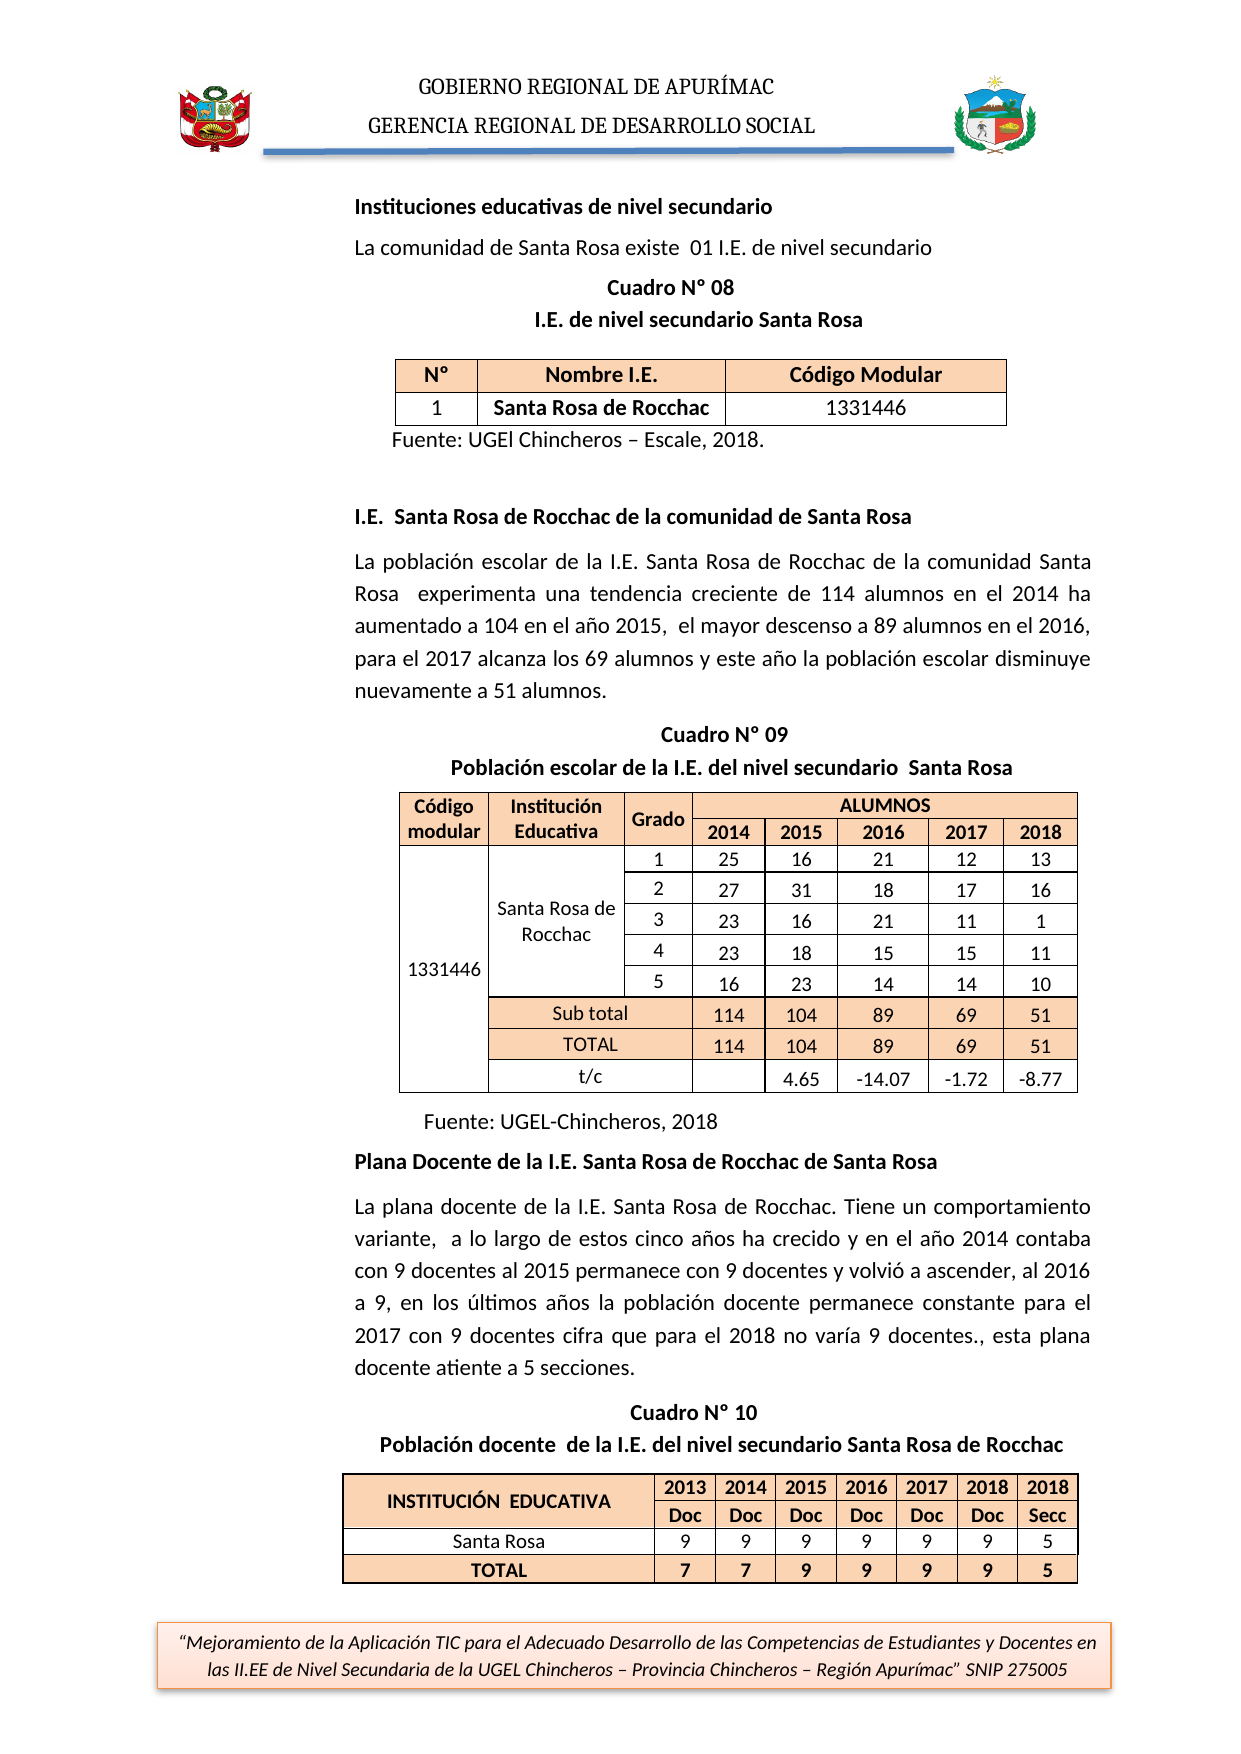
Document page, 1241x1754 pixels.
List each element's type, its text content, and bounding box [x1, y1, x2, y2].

table_cell 17 [929, 873, 1003, 903]
table_header 2013 [655, 1475, 715, 1500]
table_cell 31 [766, 873, 837, 903]
table_cell 2018 [1004, 819, 1077, 845]
table_cell 15 [838, 935, 928, 965]
table_cell -1.72 [929, 1060, 1003, 1092]
table_cell 89 [838, 998, 928, 1028]
table_cell 23 [693, 935, 764, 965]
table_cell -14.07 [838, 1060, 928, 1092]
table_cell Santa Rosa de Rocchac [478, 393, 725, 424]
table_cell Santa Rosa de Rocchac [489, 846, 624, 996]
table_cell -8.77 [1004, 1060, 1077, 1092]
text Población escolar de la I.E. del nivel secundario Santa Rosa [177, 753, 1092, 781]
table_cell 13 [1004, 846, 1077, 871]
table_cell 5 [1018, 1554, 1077, 1582]
text Fuente: UGEl Chincheros – Escale, 2018. [251, 426, 1092, 453]
table_cell 23 [766, 966, 837, 996]
table_cell 14 [838, 966, 928, 996]
table_cell 11 [1004, 935, 1077, 965]
text Fuente: UGEL-Chincheros, 2018 [413, 1107, 1092, 1135]
table_header 2015 [776, 1475, 836, 1500]
table_header Nombre I.E. [478, 360, 725, 392]
table_cell 21 [838, 846, 928, 871]
table_cell 51 [1004, 998, 1077, 1028]
table_cell 9 [837, 1555, 896, 1582]
table_header 2018 [958, 1475, 1017, 1500]
table_header ALUMNOS [693, 793, 1077, 818]
table_cell 9 [716, 1529, 775, 1554]
table_cell 18 [766, 935, 837, 965]
table_cell 14 [929, 966, 1003, 996]
table_cell 11 [929, 904, 1003, 934]
text La población escolar de la I.E. Santa Rosa de Rocchac de la comunidad Santa Rosa experimenta una tendencia creciente de 114 alumnos en el 2014 ha aumentado a 104 en el año 2015, el mayor descenso a 89 alumnos en el 2016, para el 2017 alcanza los 69 alumnos y este año la población escolar disminuye nuevamente a 51 alumnos. [354, 547, 1092, 704]
text La plana docente de la I.E. Santa Rosa de Rocchac. Tiene un comportamiento variante, a lo largo de estos cinco años ha crecido y en el año 2014 contaba con 9 docentes al 2015 permanece con 9 docentes y volvió a ascender, al 2016 a 9, en los últimos años la población docente permanece constante para el 2017 con 9 docentes cifra que para el 2018 no varía 9 docentes., esta plana docente atiente a 5 secciones. [354, 1192, 1092, 1381]
table_header 2017 [897, 1475, 957, 1500]
table_header 2014 [716, 1475, 775, 1500]
table_cell 9 [958, 1555, 1017, 1582]
picture [954, 74, 1036, 154]
table_cell 27 [693, 873, 764, 903]
table_cell 16 [766, 904, 837, 934]
picture [174, 84, 255, 154]
table_cell 18 [838, 873, 928, 903]
table_cell 1 [396, 393, 477, 424]
table_cell 3 [625, 904, 692, 934]
table_cell 25 [693, 846, 764, 871]
table_cell TOTAL [489, 1029, 692, 1059]
table_cell 2016 [838, 819, 928, 845]
table_cell [693, 1060, 764, 1092]
table_cell 16 [693, 966, 764, 996]
table_cell Doc [776, 1501, 836, 1527]
table_cell 51 [1004, 1029, 1077, 1059]
table_cell 1331446 [726, 393, 1006, 424]
table_cell 16 [766, 846, 837, 871]
table_cell 2 [625, 873, 692, 903]
table_cell 5 [625, 966, 692, 996]
table_header Código Modular [726, 360, 1006, 392]
table_cell 2017 [929, 819, 1003, 845]
table_cell Doc [837, 1501, 896, 1527]
table_cell 16 [1004, 873, 1077, 903]
table_cell 9 [776, 1555, 836, 1582]
text Plana Docente de la I.E. Santa Rosa de Rocchac de Santa Rosa [354, 1147, 1092, 1175]
table_cell 69 [929, 1029, 1003, 1059]
table_header Código modular [400, 793, 488, 845]
table_cell Doc [897, 1501, 957, 1527]
table_cell 89 [838, 1029, 928, 1059]
table_header Institución Educativa [489, 793, 624, 845]
table_cell 1 [1004, 904, 1077, 934]
table_cell 9 [655, 1529, 715, 1554]
text Instituciones educativas de nivel secundario [354, 192, 1092, 220]
table_cell 7 [716, 1555, 775, 1582]
table_cell 2014 [693, 819, 764, 845]
table_header Grado [625, 793, 692, 845]
table_cell Secc [1018, 1501, 1077, 1527]
table_cell 9 [897, 1529, 957, 1554]
table_cell 5 [1018, 1529, 1077, 1554]
table_cell t/c [489, 1060, 692, 1092]
table_cell 1331446 [400, 846, 488, 1092]
table_header 2016 [837, 1475, 896, 1500]
table_cell 2015 [766, 819, 837, 845]
table_cell 4.65 [766, 1060, 837, 1092]
table_header Nº [396, 360, 477, 392]
table_cell 23 [693, 904, 764, 934]
text Cuadro Nº 08 [177, 273, 1092, 301]
table_cell Sub total [489, 998, 692, 1028]
text Cuadro Nº 09 [177, 721, 1092, 748]
table_cell Doc [655, 1501, 715, 1527]
table_cell 1 [625, 846, 692, 871]
table_cell 10 [1004, 966, 1077, 996]
table_cell 114 [693, 1029, 764, 1059]
table_cell 4 [625, 935, 692, 965]
text I.E. Santa Rosa de Rocchac de la comunidad de Santa Rosa [354, 502, 1092, 530]
table_cell 15 [929, 935, 1003, 965]
text Cuadro Nº 10 [177, 1398, 1092, 1426]
text Población docente de la I.E. del nivel secundario Santa Rosa de Rocchac [177, 1430, 1092, 1458]
table_cell 9 [837, 1529, 896, 1554]
table_header INSTITUCIÓN EDUCATIVA [344, 1475, 654, 1527]
table_cell 12 [929, 846, 1003, 871]
table_cell Santa Rosa [344, 1529, 654, 1554]
table_cell 7 [655, 1555, 715, 1582]
table_cell 9 [958, 1529, 1017, 1554]
table_cell TOTAL [344, 1555, 654, 1582]
table_cell Doc [958, 1501, 1017, 1527]
table_cell 104 [766, 1029, 837, 1059]
text La comunidad de Santa Rosa existe 01 I.E. de nivel secundario [354, 233, 1092, 261]
text I.E. de nivel secundario Santa Rosa [177, 306, 1092, 334]
table_cell 69 [929, 998, 1003, 1028]
table_cell 21 [838, 904, 928, 934]
table_header 2018 [1018, 1475, 1077, 1500]
table_cell 9 [776, 1529, 836, 1554]
table_cell Doc [716, 1501, 775, 1527]
table_cell 114 [693, 998, 764, 1028]
table_cell 9 [897, 1555, 957, 1582]
table_cell 104 [766, 998, 837, 1028]
